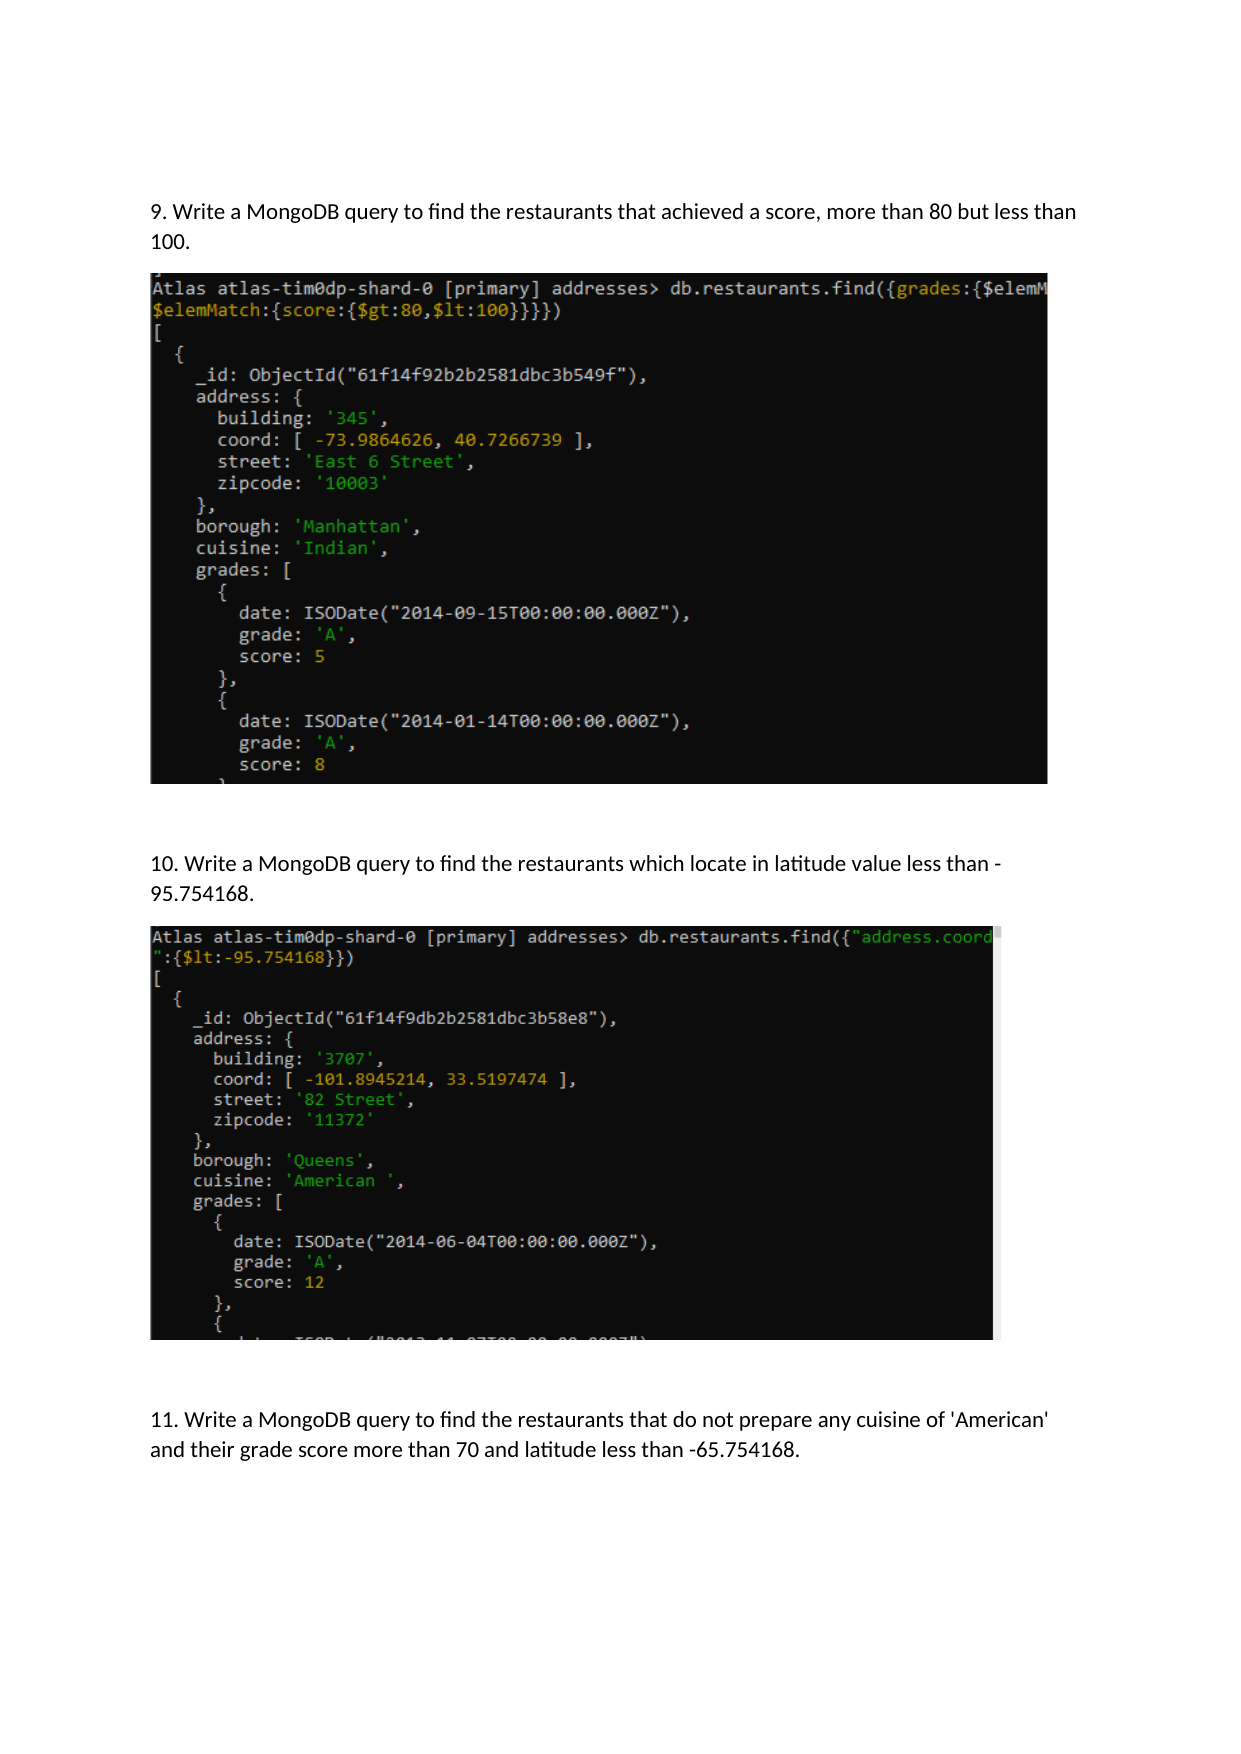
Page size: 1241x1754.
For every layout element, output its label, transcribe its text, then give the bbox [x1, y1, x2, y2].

text 11. Write a MongoDB query to find the restaurants that do not prepare any cuisine of 'American' and their grade score more than 70 and latitude less than -65.754168. [150, 1405, 1090, 1464]
picture [150, 926, 1002, 1340]
text 9. Write a MongoDB query to find the restaurants that achieved a score, more than 80 but less than 100. [150, 197, 1090, 255]
text 10. Write a MongoDB query to find the restaurants which locate in latitude value less than -95.754168. [150, 849, 1090, 907]
picture [150, 273, 1049, 784]
